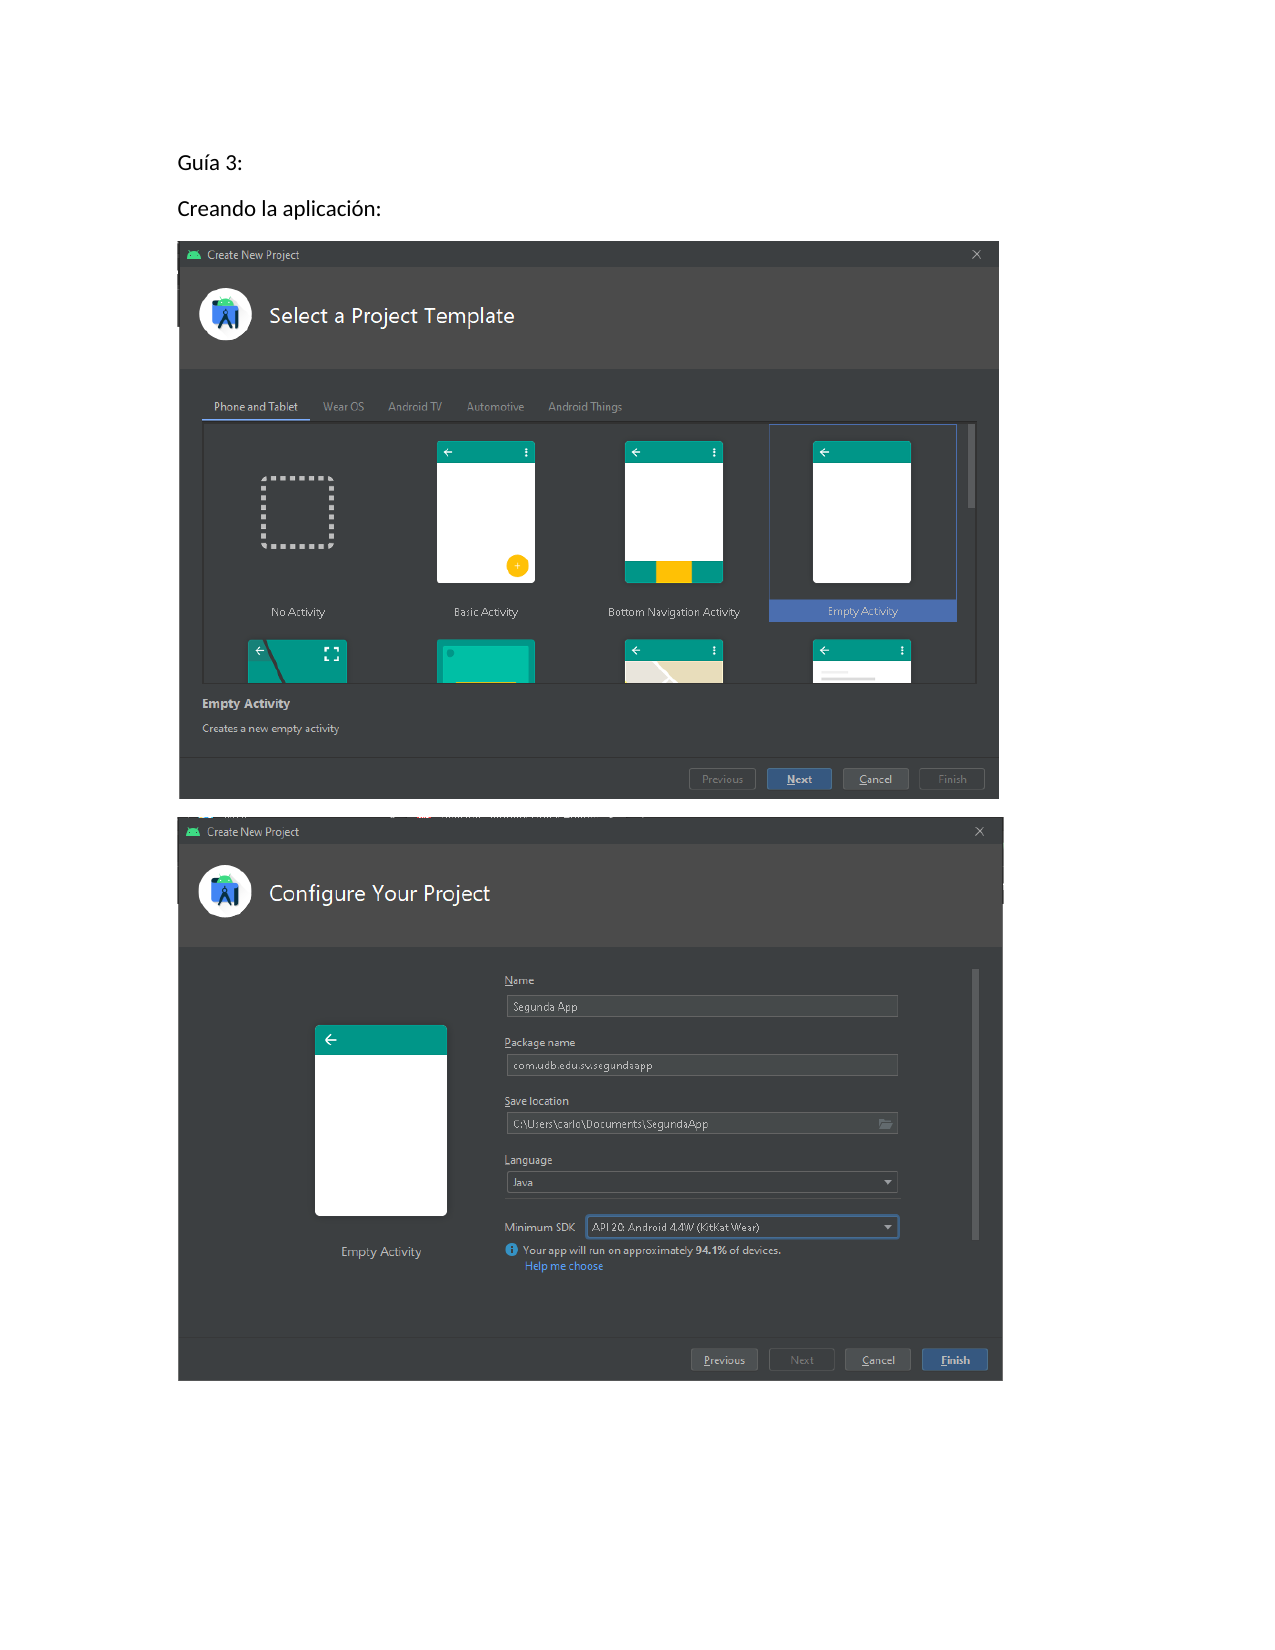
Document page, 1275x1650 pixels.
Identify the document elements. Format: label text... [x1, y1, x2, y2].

picture [177, 817, 1004, 1381]
picture [177, 241, 999, 799]
text Creando la aplicación: [177, 194, 1098, 222]
text Guía 3: [177, 148, 1098, 176]
